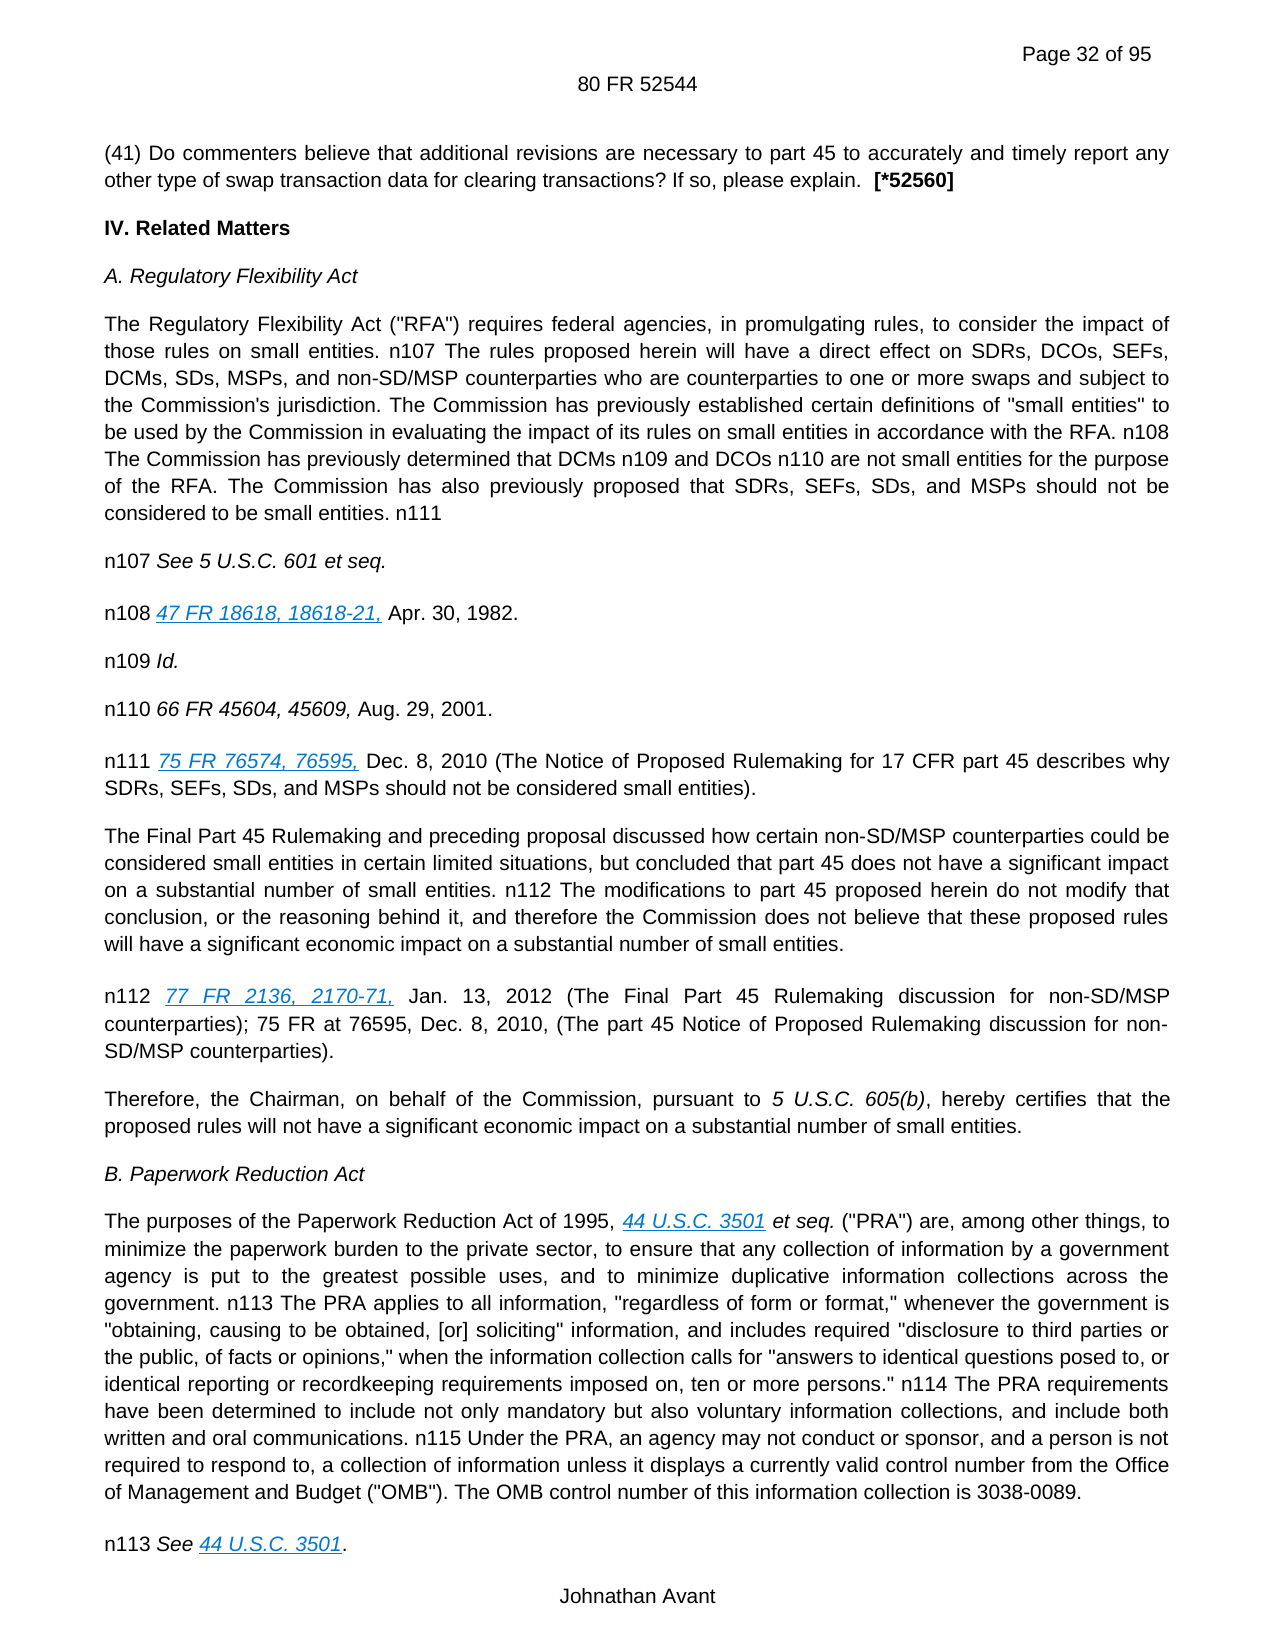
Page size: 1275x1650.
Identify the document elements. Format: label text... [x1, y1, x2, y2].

text n109 Id. [104, 646, 1171, 673]
text A. Regulatory Flexibility Act [104, 260, 1171, 287]
text n110 66 FR 45604, 45609, Aug. 29, 2001. [104, 694, 1171, 721]
text B. Paperwork Reduction Act [104, 1158, 1171, 1185]
text n111 75 FR 76574, 76595, Dec. 8, 2010 (The Notice of Proposed Rulemaking for 17 CFR part 45 describes why SDRs, SEFs, SDs, and MSPs should not be considered small entities). [104, 746, 1171, 800]
text IV. Related Matters [104, 212, 1171, 239]
text Therefore, the Chairman, on behalf of the Commission, pursuant to 5 U.S.C. 605(b), hereby certifies that the proposed rules will not have a significant economic impact on a substantial number of small entities. [104, 1083, 1171, 1137]
text n113 See 44 U.S.C. 3501. [104, 1529, 1171, 1556]
text n112 77 FR 2136, 2170-71, Jan. 13, 2012 (The Final Part 45 Rulemaking discussion for non-SD/MSP counterparties); 75 FR at 76595, Dec. 8, 2010, (The part 45 Notice of Proposed Rulemaking discussion for non-SD/MSP counterparties). [104, 981, 1171, 1062]
text The Final Part 45 Rulemaking and preceding proposal discussed how certain non-SD/MSP counterparties could be considered small entities in certain limited situations, but concluded that part 45 does not have a significant impact on a substantial number of small entities. n112 The modifications to part 45 proposed herein do not modify that conclusion, or the reasoning behind it, and therefore the Commission does not believe that these proposed rules will have a significant economic impact on a substantial number of small entities. [104, 821, 1171, 956]
text n107 See 5 U.S.C. 601 et seq. [104, 546, 1171, 573]
text n108 47 FR 18618, 18618-21, Apr. 30, 1982. [104, 598, 1171, 625]
text The Regulatory Flexibility Act ("RFA") requires federal agencies, in promulgating rules, to consider the impact of those rules on small entities. n107 The rules proposed herein will have a direct effect on SDRs, DCOs, SEFs, DCMs, SDs, MSPs, and non-SD/MSP counterparties who are counterparties to one or more swaps and subject to the Commission's jurisdiction. The Commission has previously established certain definitions of "small entities" to be used by the Commission in evaluating the impact of its rules on small entities in accordance with the RFA. n108 The Commission has previously determined that DCMs n109 and DCOs n110 are not small entities for the purpose of the RFA. The Commission has also previously proposed that SDRs, SEFs, SDs, and MSPs should not be considered to be small entities. n111 [104, 308, 1171, 525]
text (41) Do commenters believe that additional revisions are necessary to part 45 to accurately and timely report any other type of swap transaction data for clearing transactions? If so, please explain. [*52560] [104, 137, 1171, 192]
text The purposes of the Paperwork Reduction Act of 1995, 44 U.S.C. 3501 et seq. ("PRA") are, among other things, to minimize the paperwork burden to the private sector, to ensure that any collection of information by a government agency is put to the greatest possible uses, and to minimize duplicative information collections across the government. n113 The PRA applies to all information, "regardless of form or format," whenever the government is "obtaining, causing to be obtained, [or] soliciting" information, and includes required "disclosure to third parties or the public, of facts or opinions," when the information collection calls for "answers to identical questions posed to, or identical reporting or recordkeeping requirements imposed on, ten or more persons." n114 The PRA requirements have been determined to include not only mandatory but also voluntary information collections, and include both written and oral communications. n115 Under the PRA, an agency may not conduct or sponsor, and a person is not required to respond to, a collection of information unless it displays a currently valid control number from the Office of Management and Budget ("OMB"). The OMB control number of this information collection is 3038-0089. [104, 1206, 1171, 1504]
